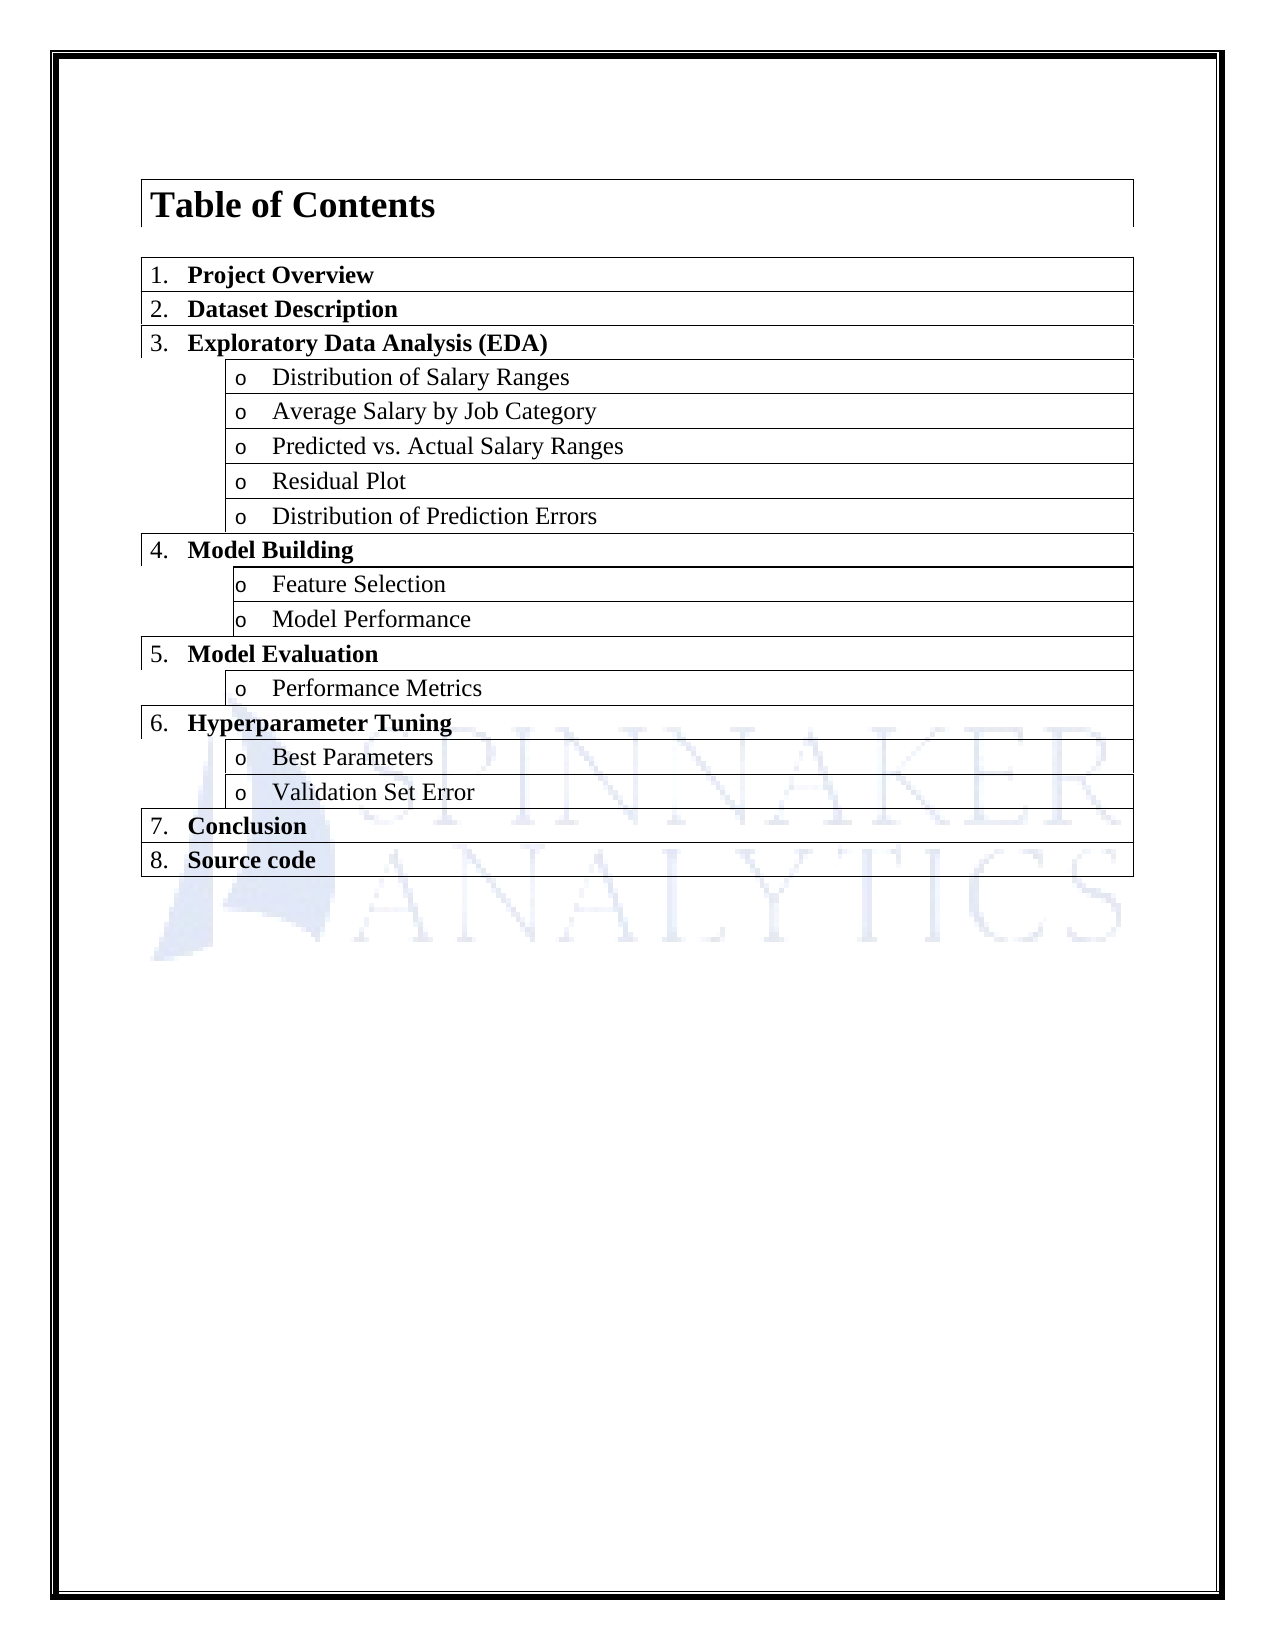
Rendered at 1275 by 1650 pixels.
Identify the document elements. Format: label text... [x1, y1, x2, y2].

list Model Building [142, 534, 1133, 566]
list Dataset Description [142, 292, 1133, 324]
list Validation Set Error [226, 775, 1133, 808]
list Average Salary by Job Category [226, 394, 1133, 428]
list Project Overview [142, 258, 1133, 291]
list Performance Metrics [226, 671, 1133, 705]
list Predicted vs. Actual Salary Ranges [226, 429, 1133, 463]
list Best Parameters [226, 740, 1133, 773]
list Residual Plot [226, 464, 1133, 498]
list Exploratory Data Analysis (EDA) [142, 326, 1133, 358]
list Model Performance [234, 602, 1133, 636]
list Hyperparameter Tuning [142, 706, 1133, 739]
text Table of Contents [142, 180, 1133, 227]
list Feature Selection [234, 568, 1133, 601]
list Model Evaluation [142, 637, 1133, 670]
list Distribution of Prediction Errors [226, 499, 1133, 532]
list Conclusion [142, 809, 1133, 842]
list Source code [142, 843, 1133, 876]
list Distribution of Salary Ranges [226, 360, 1133, 393]
